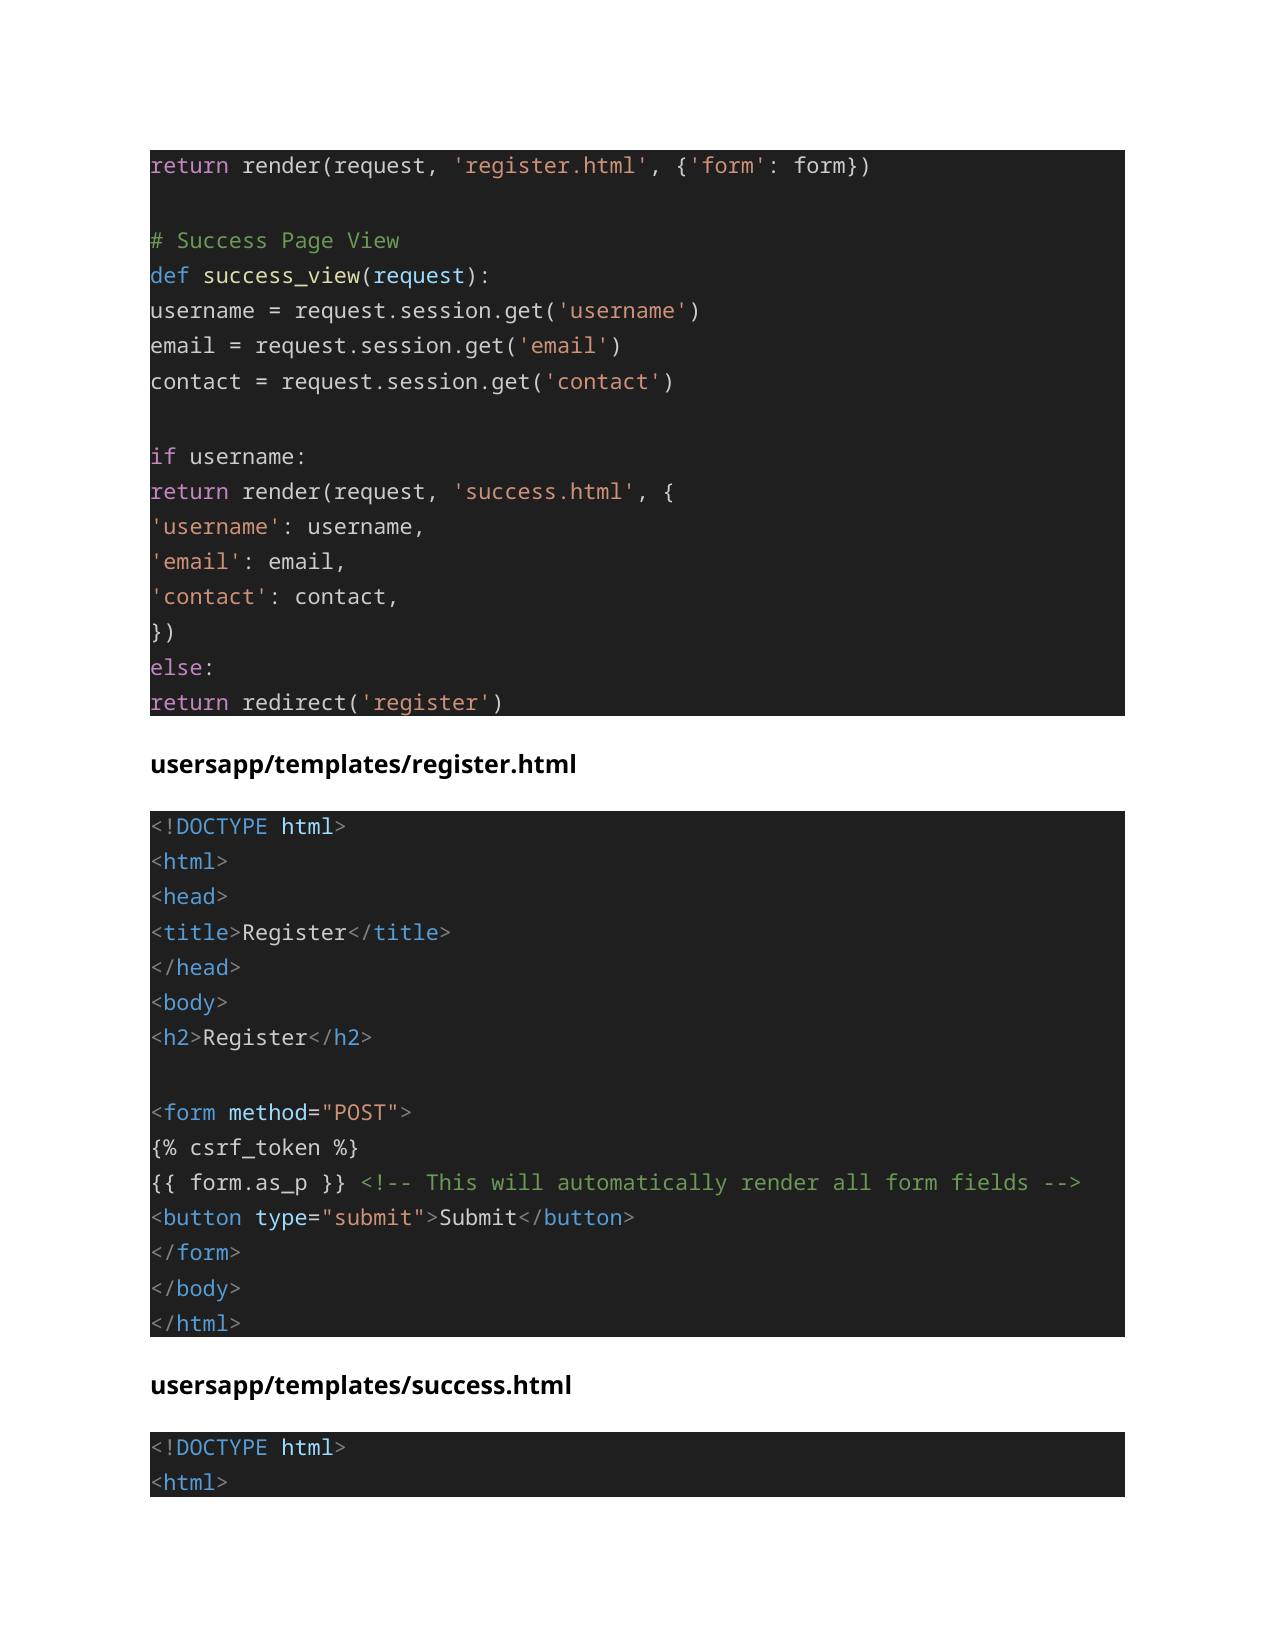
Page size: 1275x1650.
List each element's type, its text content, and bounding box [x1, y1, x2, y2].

text </body> [150, 1272, 1125, 1302]
text email = request.session.get('email') [150, 331, 1125, 360]
text </html> [150, 1308, 1125, 1337]
text usersapp/templates/register.html [150, 747, 1125, 781]
text 'contact': contact, [150, 581, 1125, 611]
text contact = request.session.get('contact') [150, 366, 1125, 395]
text <form method="POST"> [150, 1097, 1125, 1127]
text usersapp/templates/success.html [150, 1368, 1125, 1402]
text def success_view(request): [150, 260, 1125, 290]
text else: [150, 651, 1125, 681]
text <!DOCTYPE html> [150, 1432, 1125, 1462]
text # Success Page View [150, 225, 1125, 255]
text <h2>Register</h2> [150, 1022, 1125, 1052]
text <head> [150, 881, 1125, 911]
text if username: [150, 441, 1125, 471]
text <!DOCTYPE html> [150, 811, 1125, 841]
text <body> [150, 987, 1125, 1016]
text username = request.session.get('username') [150, 295, 1125, 325]
text return render(request, 'success.html', { [150, 476, 1125, 506]
text 'email': email, [150, 546, 1125, 576]
text </head> [150, 952, 1125, 981]
text <button type="submit">Submit</button> [150, 1202, 1125, 1232]
text 'username': username, [150, 511, 1125, 541]
text {{ form.as_p }} <!-- This will automatically render all form fields --> [150, 1167, 1125, 1197]
text {% csrf_token %} [150, 1132, 1125, 1162]
text <html> [150, 1467, 1125, 1497]
text }) [150, 616, 1125, 646]
text return redirect('register') [150, 687, 1125, 716]
text return render(request, 'register.html', {'form': form}) [150, 150, 1125, 180]
text </form> [150, 1237, 1125, 1267]
text <html> [150, 846, 1125, 876]
text <title>Register</title> [150, 916, 1125, 946]
